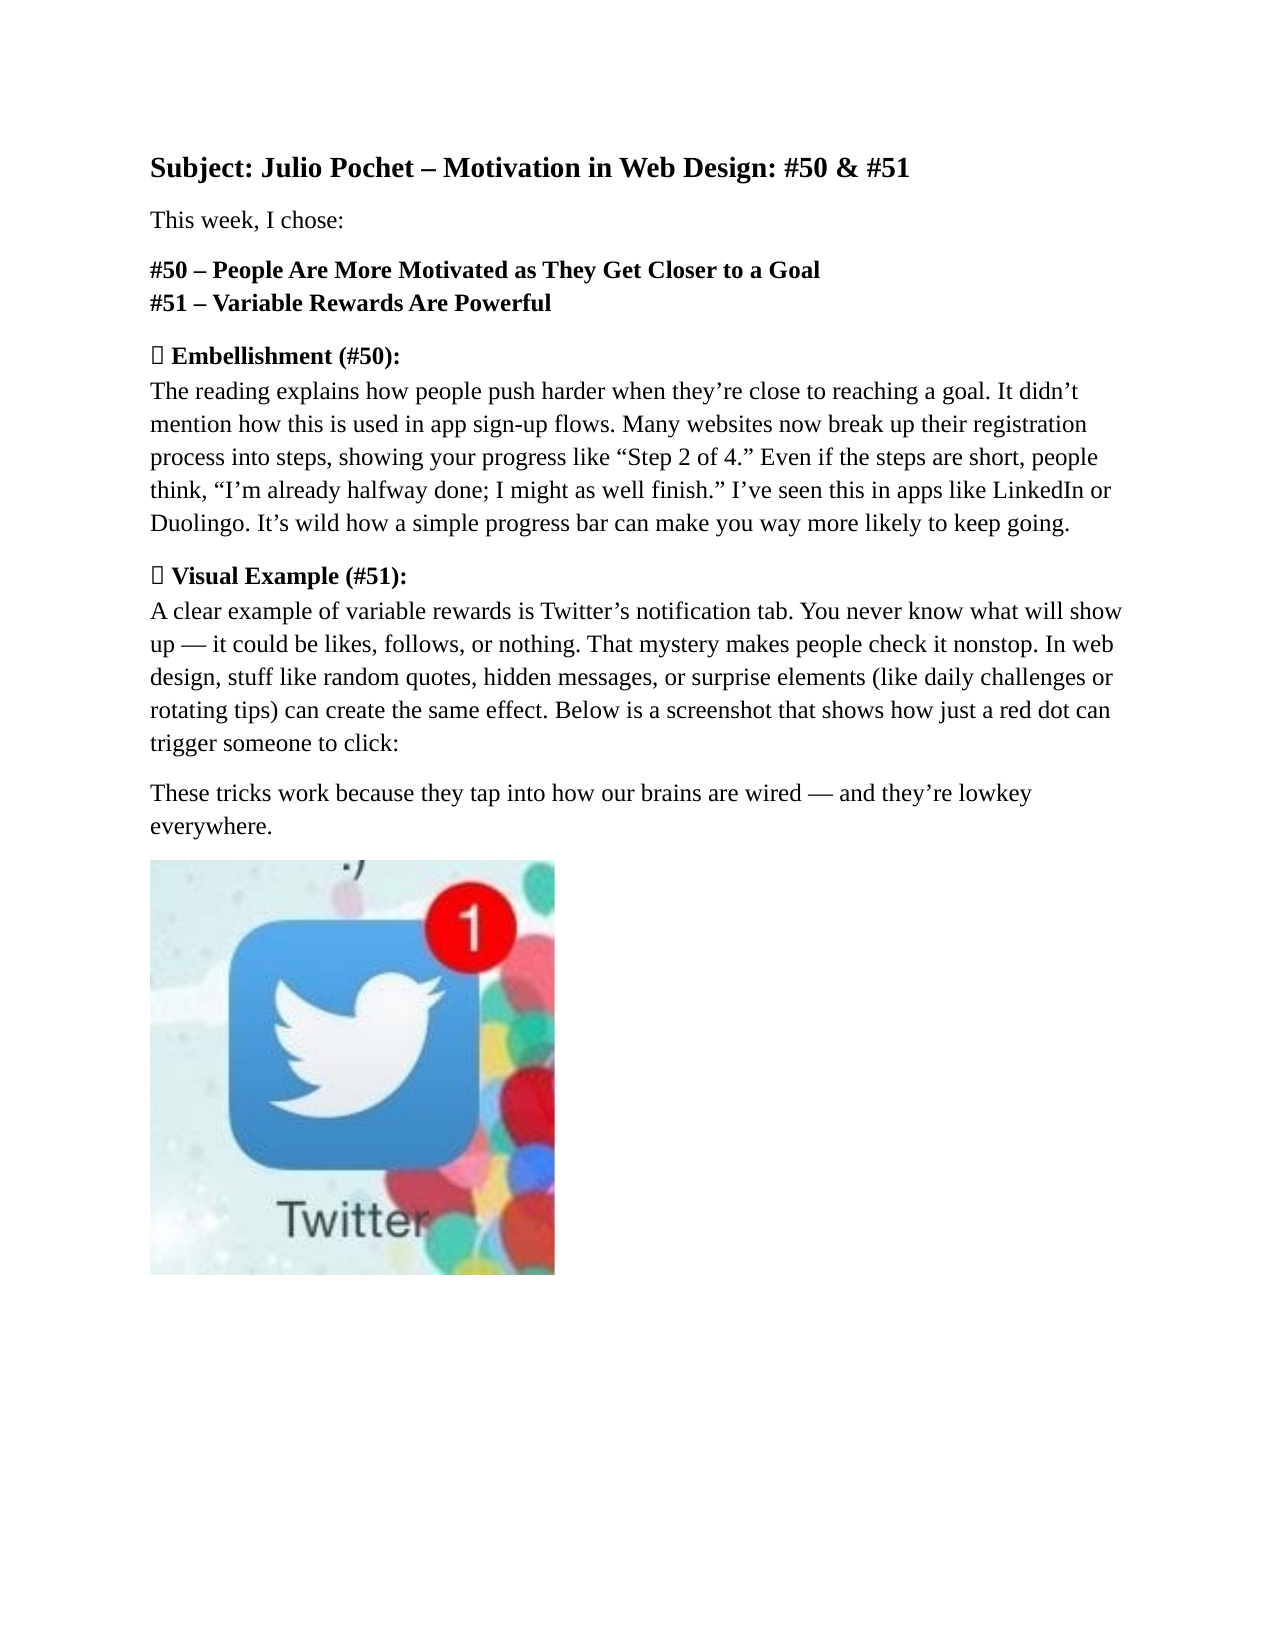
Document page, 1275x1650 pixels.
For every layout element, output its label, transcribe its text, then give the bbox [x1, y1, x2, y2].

picture [150, 860, 555, 1275]
text 🔹 Embellishment (#50): The reading explains how people push harder when they’re close to reaching a goal. It didn’t mention how this is used in app sign-up flows. Many websites now break up their registration process into steps, showing your progress like “Step 2 of 4.” Even if the steps are short, people think, “I’m already halfway done; I might as well finish.” I’ve seen this in apps like LinkedIn or Duolingo. It’s wild how a simple progress bar can make you way more likely to keep going. [150, 338, 1125, 537]
text 🔸 Visual Example (#51): A clear example of variable rewards is Twitter’s notification tab. You never know what will show up — it could be likes, follows, or nothing. That mystery makes people check it nonstop. In web design, stuff like random quotes, hidden messages, or surprise elements (like daily challenges or rotating tips) can create the same effect. Below is a screenshot that shows how just a red dot can trigger someone to click: [150, 558, 1125, 757]
text Subject: Julio Pochet – Motivation in Web Design: #50 & #51 [150, 150, 1125, 183]
text This week, I chose: [150, 205, 1125, 234]
text These tricks work because they tap into how our brains are wired — and they’re lowkey everywhere. [150, 778, 1125, 839]
text #50 – People Are More Motivated as They Get Closer to a Goal #51 – Variable Rewards Are Powerful [150, 255, 1125, 317]
